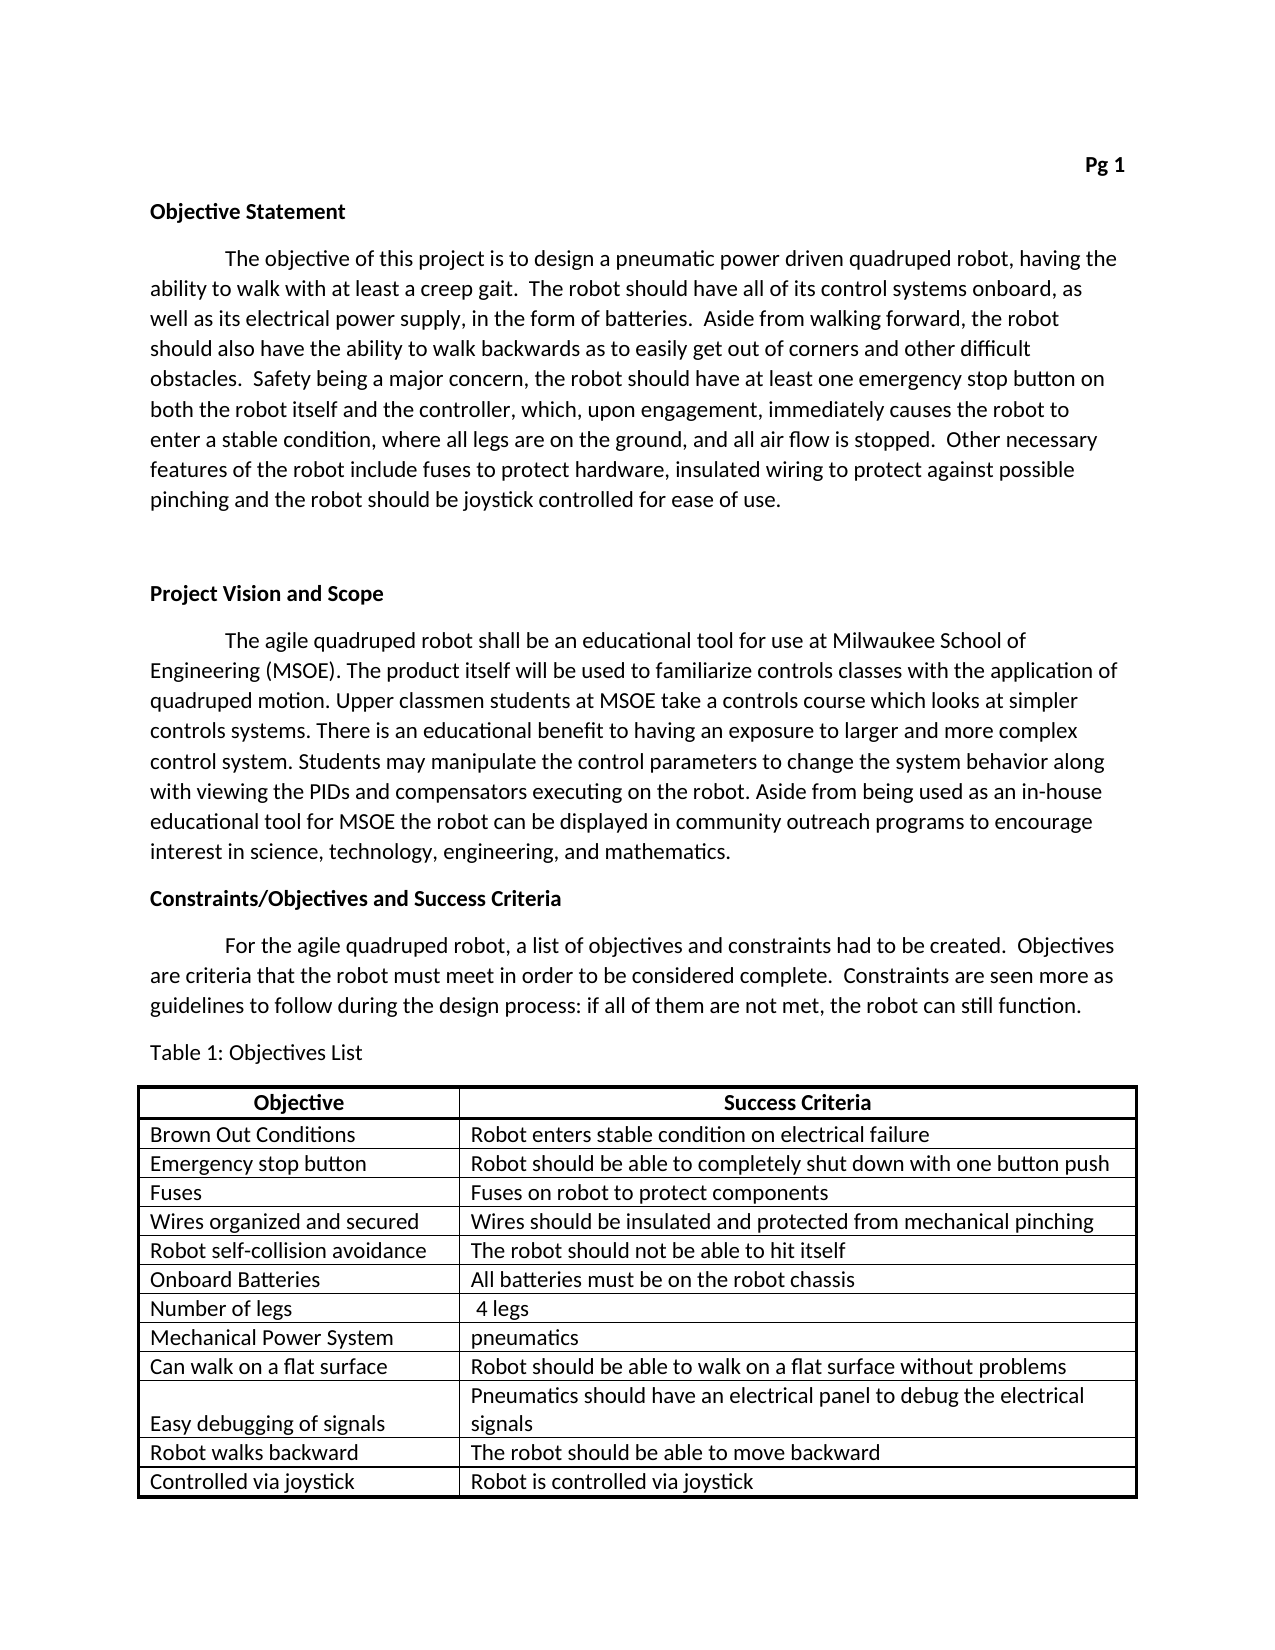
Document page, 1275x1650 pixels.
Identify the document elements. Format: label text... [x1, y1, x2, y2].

text Pg 1 [150, 150, 1125, 178]
text Project Vision and Scope [150, 579, 1125, 607]
table_cell Robot should be able to completely shut down with one button push [460, 1149, 1135, 1177]
text Objective Statement [150, 197, 1125, 225]
table_cell Wires should be insulated and protected from mechanical pinching [460, 1207, 1135, 1235]
text For the agile quadruped robot, a list of objectives and constraints had to be created. Objectives are criteria that the robot must meet in order to be considered complete. Constraints are seen more as guidelines to follow during the design process: if all of them are not met, the robot can still function. [150, 931, 1125, 1020]
table_cell Easy debugging of signals [140, 1381, 459, 1437]
table_cell Emergency stop button [140, 1149, 459, 1177]
table_cell Controlled via joystick [140, 1468, 459, 1495]
table_cell The robot should not be able to hit itself [460, 1236, 1135, 1264]
table_cell Robot should be able to walk on a flat surface without problems [460, 1352, 1135, 1380]
table_cell Fuses [140, 1178, 459, 1206]
table_cell Robot walks backward [140, 1438, 459, 1466]
table_cell Fuses on robot to protect components [460, 1178, 1135, 1206]
text The objective of this project is to design a pneumatic power driven quadruped robot, having the ability to walk with at least a creep gait. The robot should have all of its control systems onboard, as well as its electrical power supply, in the form of batteries. Aside from walking forward, the robot should also have the ability to walk backwards as to easily get out of corners and other difficult obstacles. Safety being a major concern, the robot should have at least one emergency stop button on both the robot itself and the controller, which, upon engagement, immediately causes the robot to enter a stable condition, where all legs are on the ground, and all air flow is stopped. Other necessary features of the robot include fuses to protect hardware, insulated wiring to protect against possible pinching and the robot should be joystick controlled for ease of use. [150, 244, 1125, 513]
table_cell 4 legs [460, 1294, 1135, 1322]
table_cell Onboard Batteries [140, 1265, 459, 1293]
table_cell The robot should be able to move backward [460, 1438, 1135, 1466]
table_header Objective [140, 1089, 459, 1117]
table_cell Number of legs [140, 1294, 459, 1322]
table_cell Pneumatics should have an electrical panel to debug the electrical signals [460, 1381, 1135, 1437]
table_cell Mechanical Power System [140, 1323, 459, 1351]
table_cell Robot self-collision avoidance [140, 1236, 459, 1264]
table_cell Can walk on a flat surface [140, 1352, 459, 1380]
text Constraints/Objectives and Success Criteria [150, 884, 1125, 912]
table_cell Brown Out Conditions [140, 1120, 459, 1148]
table_cell All batteries must be on the robot chassis [460, 1265, 1135, 1293]
text The agile quadruped robot shall be an educational tool for use at Milwaukee School of Engineering (MSOE). The product itself will be used to familiarize controls classes with the application of quadruped motion. Upper classmen students at MSOE take a controls course which looks at simpler controls systems. There is an educational benefit to having an exposure to larger and more complex control system. Students may manipulate the control parameters to change the system behavior along with viewing the PIDs and compensators executing on the robot. Aside from being used as an in-house educational tool for MSOE the robot can be displayed in community outreach programs to encourage interest in science, technology, engineering, and mathematics. [150, 626, 1125, 866]
table_header Success Criteria [460, 1089, 1135, 1117]
table_cell Robot enters stable condition on electrical failure [460, 1120, 1135, 1148]
table_cell pneumatics [460, 1323, 1135, 1351]
table_cell Wires organized and secured [140, 1207, 459, 1235]
text Table 1: Objectives List [150, 1038, 1125, 1067]
table_cell Robot is controlled via joystick [460, 1468, 1135, 1495]
